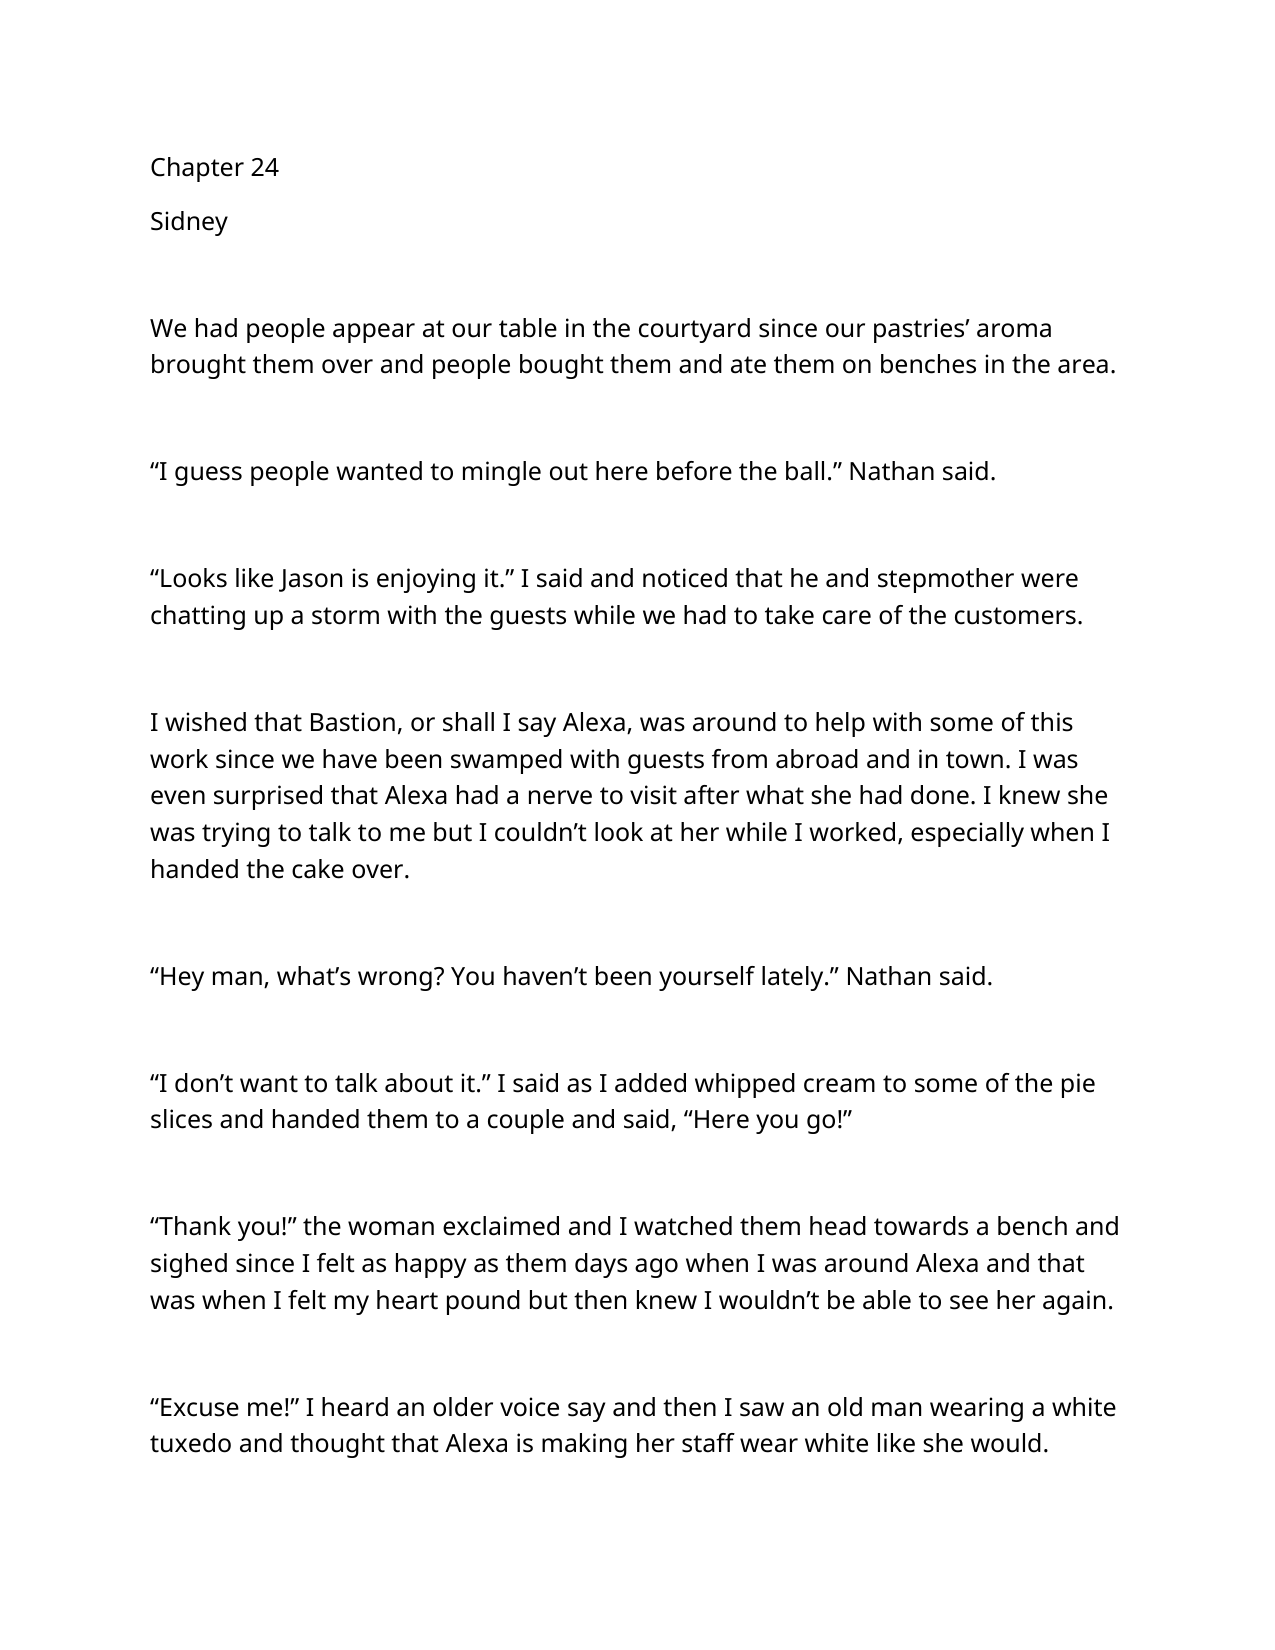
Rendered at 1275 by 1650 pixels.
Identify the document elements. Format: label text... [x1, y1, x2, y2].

text I wished that Bastion, or shall I say Alexa, was around to help with some of this work since we have been swamped with guests from abroad and in town. I was even surprised that Alexa had a nerve to visit after what she had done. I knew she was trying to talk to me but I couldn’t look at her while I worked, especially when I handed the cake over. [150, 704, 1125, 886]
text “Hey man, what’s wrong? You haven’t been yourself lately.” Nathan said. [150, 958, 1125, 992]
text “I guess people wanted to mingle out here before the ball.” Nathan said. [150, 454, 1125, 488]
text Chapter 24 [150, 150, 1125, 184]
text “Thank you!” the woman exclaimed and I watched them head towards a bench and sighed since I felt as happy as them days ago when I was around Alexa and that was when I felt my heart pound but then knew I wouldn’t be able to see her again. [150, 1209, 1125, 1317]
text “Looks like Jason is enjoying it.” I said and noticed that he and stepmother were chatting up a storm with the guests while we had to take care of the customers. [150, 561, 1125, 632]
text “Excuse me!” I heard an older voice say and then I saw an old man wearing a white tuxedo and thought that Alexa is making her staff wear white like she would. [150, 1389, 1125, 1460]
text We had people appear at our table in the courtyard since our pastries’ aroma brought them over and people bought them and ate them on benches in the area. [150, 310, 1125, 381]
text Sidney [150, 203, 1125, 237]
text “I don’t want to talk about it.” I said as I added whipped cream to some of the pie slices and handed them to a couple and said, “Here you go!” [150, 1065, 1125, 1136]
